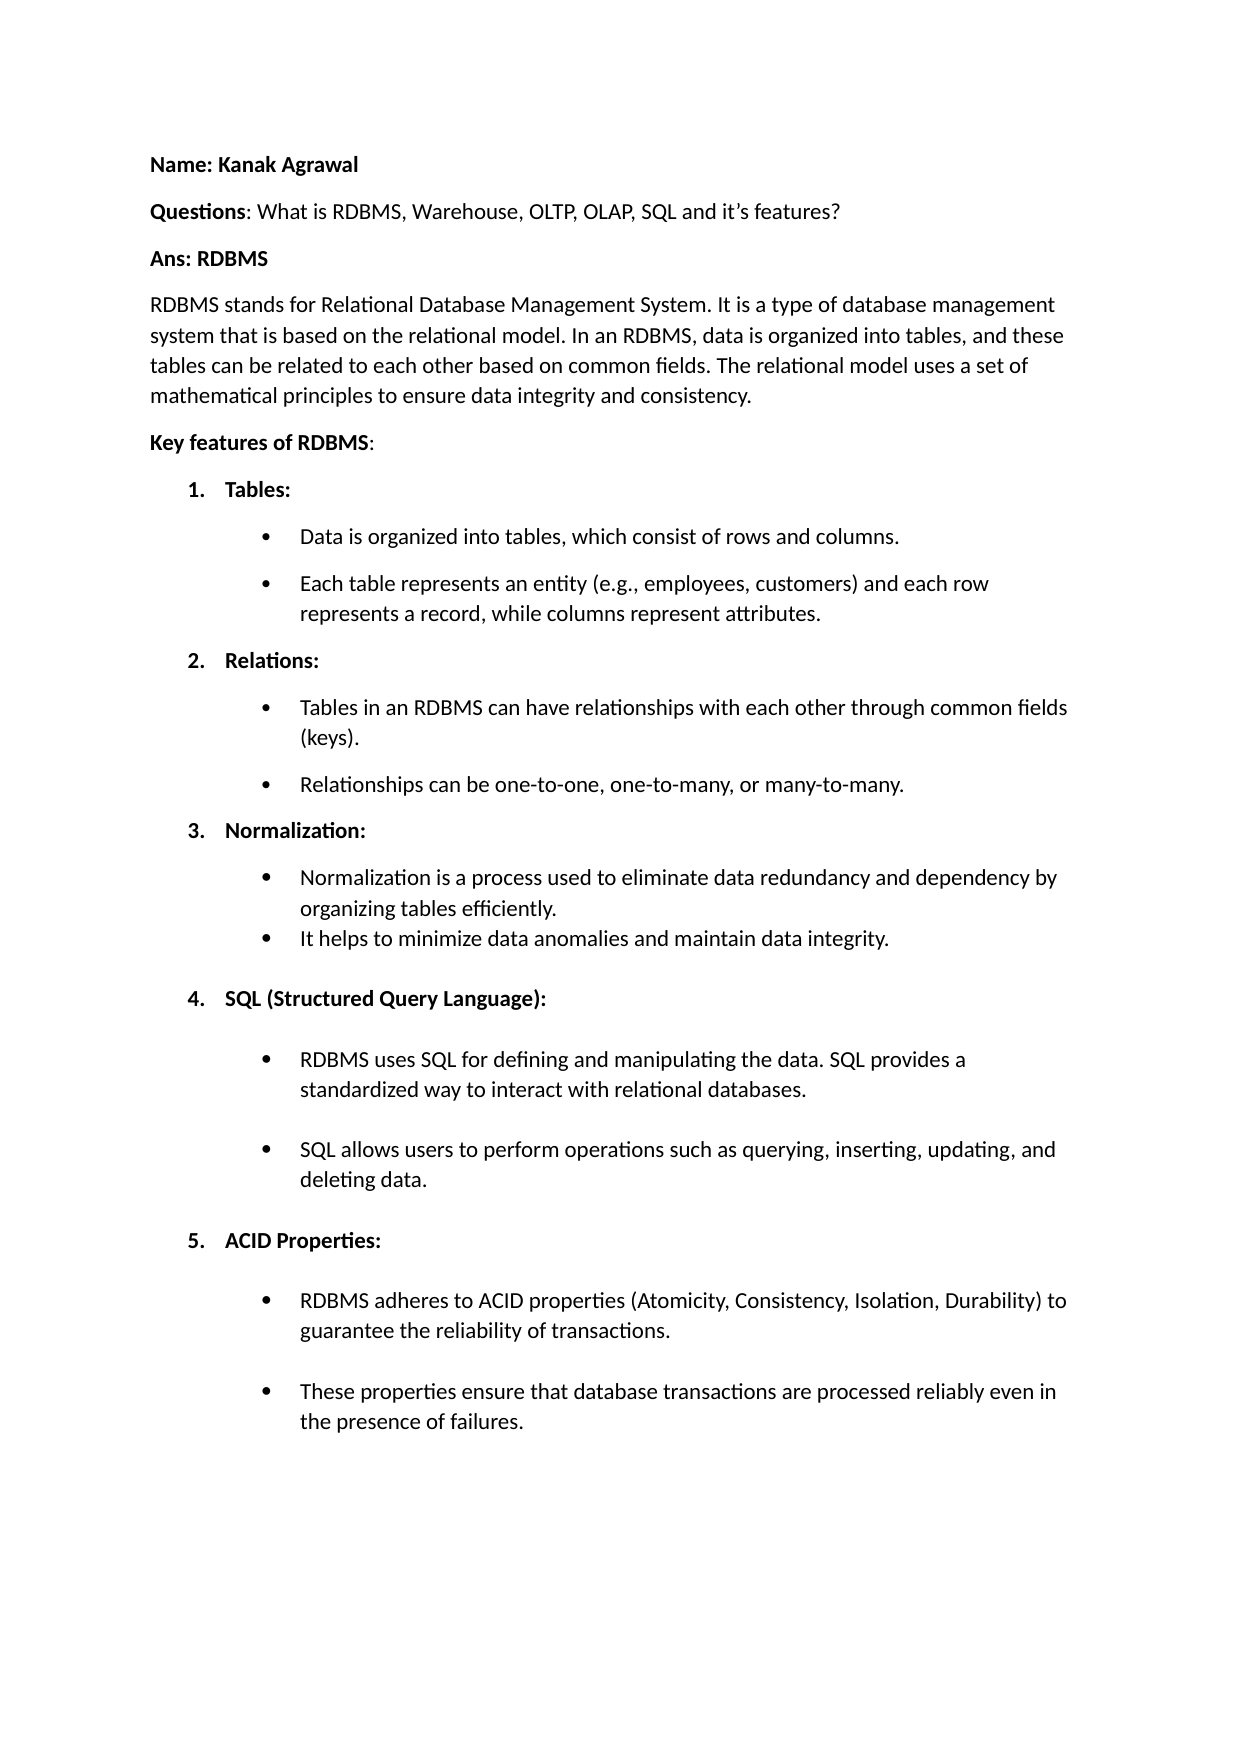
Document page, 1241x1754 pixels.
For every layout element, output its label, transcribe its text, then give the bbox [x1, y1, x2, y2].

list Normalization is a process used to eliminate data redundancy and dependency by organizing tables efficiently. [262, 863, 1090, 922]
list Data is organized into tables, which consist of rows and columns. [262, 522, 1090, 550]
list SQL allows users to perform operations such as querying, inserting, updating, and deleting data. [262, 1135, 1090, 1194]
list RDBMS adheres to ACID properties (Atomicity, Consistency, Isolation, Durability) to guarantee the reliability of transactions. [262, 1286, 1090, 1345]
text Ans: RDBMS [150, 244, 1090, 272]
list Relations: [187, 646, 1090, 674]
list Tables: [187, 475, 1090, 503]
list ACID Properties: [187, 1226, 1090, 1254]
list Relationships can be one-to-one, one-to-many, or many-to-many. [262, 770, 1090, 798]
list Each table represents an entity (e.g., employees, customers) and each row represents a record, while columns represent attributes. [262, 569, 1090, 627]
list RDBMS uses SQL for defining and manipulating the data. SQL provides a standardized way to interact with relational databases. [262, 1045, 1090, 1103]
text Questions: What is RDBMS, Warehouse, OLTP, OLAP, SQL and it’s features? [150, 197, 1090, 225]
list It helps to minimize data anomalies and maintain data integrity. [262, 924, 1090, 952]
text RDBMS stands for Relational Database Management System. It is a type of database management system that is based on the relational model. In an RDBMS, data is organized into tables, and these tables can be related to each other based on common fields. The relational model uses a set of mathematical principles to ensure data integrity and consistency. [150, 291, 1090, 409]
list These properties ensure that database transactions are processed reliably even in the presence of failures. [262, 1377, 1090, 1435]
list Normalization: [187, 817, 1090, 845]
list Tables in an RDBMS can have relationships with each other through common fields (keys). [262, 693, 1090, 751]
list SQL (Structured Query Language): [187, 984, 1090, 1012]
text Name: Kanak Agrawal [150, 150, 1090, 178]
text Key features of RDBMS: [150, 428, 1090, 456]
